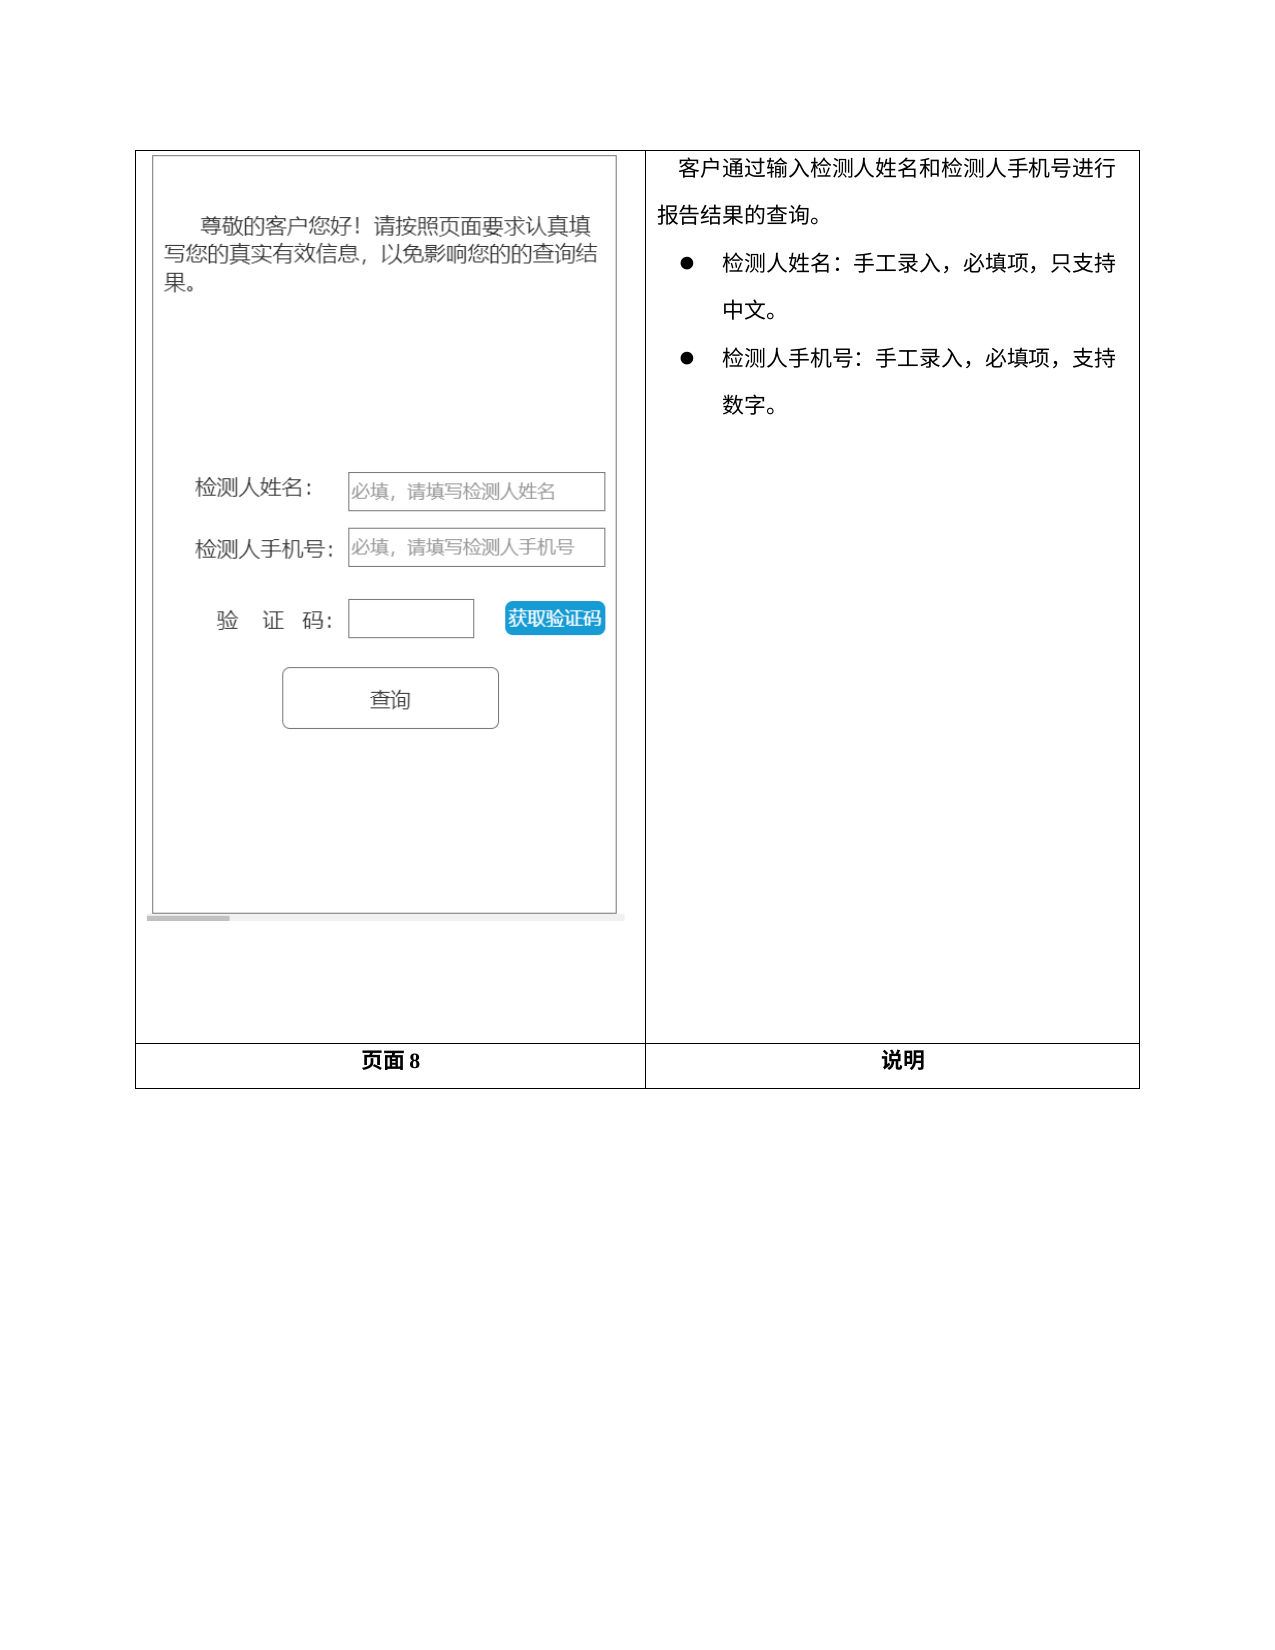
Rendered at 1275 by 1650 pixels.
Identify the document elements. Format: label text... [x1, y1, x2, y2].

table_cell 页面8 [136, 1044, 645, 1088]
table_cell [136, 151, 645, 1042]
picture [146, 151, 625, 921]
table_cell 客户通过输入检测人姓名和检测人手机号进行报告结果的查询。 检测人姓名：手工录入，必填项，只支持中文。 检测人手机号：手工录入，必填项，支持数字。 [646, 151, 1139, 1042]
table_cell 说明 [646, 1044, 1139, 1088]
